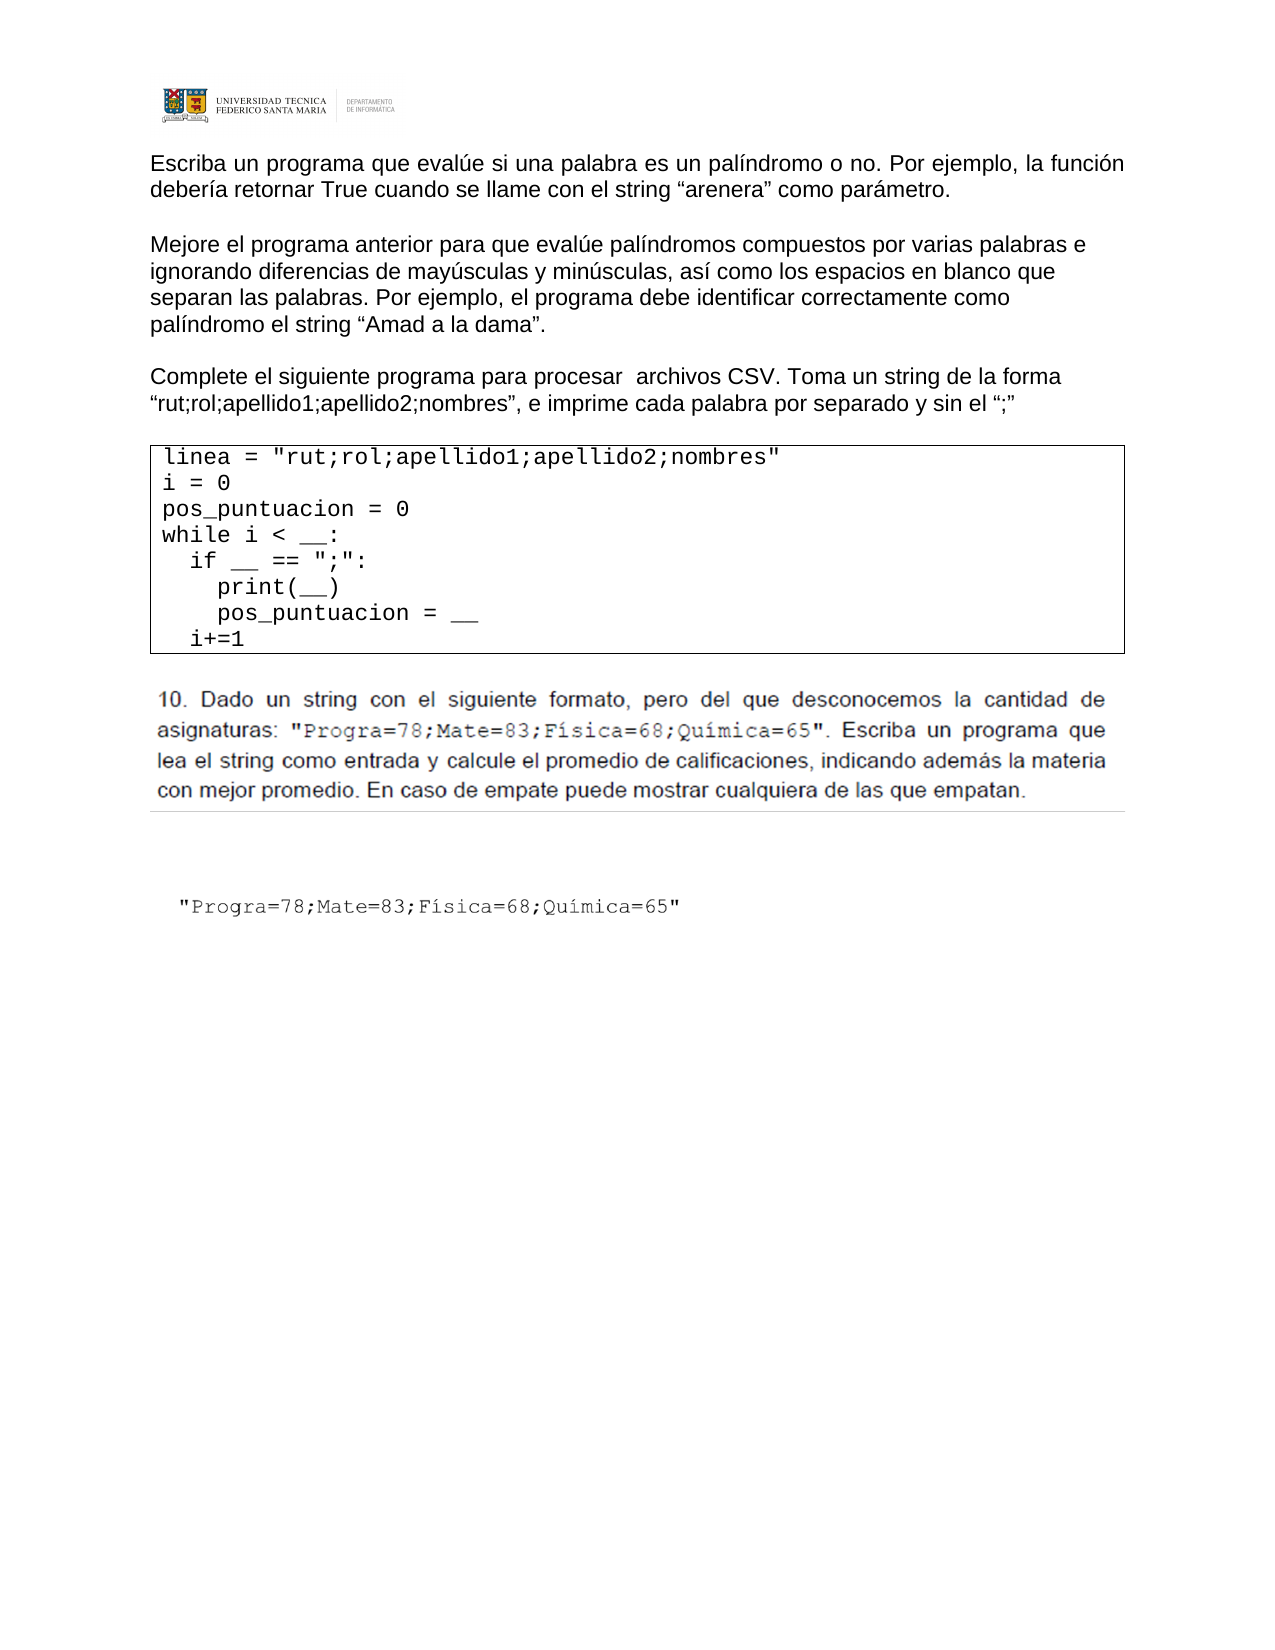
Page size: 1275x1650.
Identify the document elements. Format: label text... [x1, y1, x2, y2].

picture [150, 73, 407, 138]
text Complete el siguiente programa para procesar archivos CSV. Toma un string de la forma “rut;rol;apellido1;apellido2;nombres”, e imprime cada palabra por separado y sin el “;” [150, 363, 1125, 416]
text Mejore el programa anterior para que evalúe palíndromos compuestos por varias palabras e ignorando diferencias de mayúsculas y minúsculas, así como los espacios en blanco que separan las palabras. Por ejemplo, el programa debe identificar correctamente como palíndromo el string “Amad a la dama”. [150, 203, 1125, 337]
text Escriba un programa que evalúe si una palabra es un palíndromo o no. Por ejemplo, la función debería retornar True cuando se llame con el string “arenera” como parámetro. [150, 150, 1125, 203]
picture [150, 683, 1125, 932]
table_header linea = "rut;rol;apellido1;apellido2;nombres" i = 0 pos_puntuacion = 0 while i < __: if __ == ";": print(__) pos_puntuacion = __ i+=1 [151, 446, 1124, 653]
